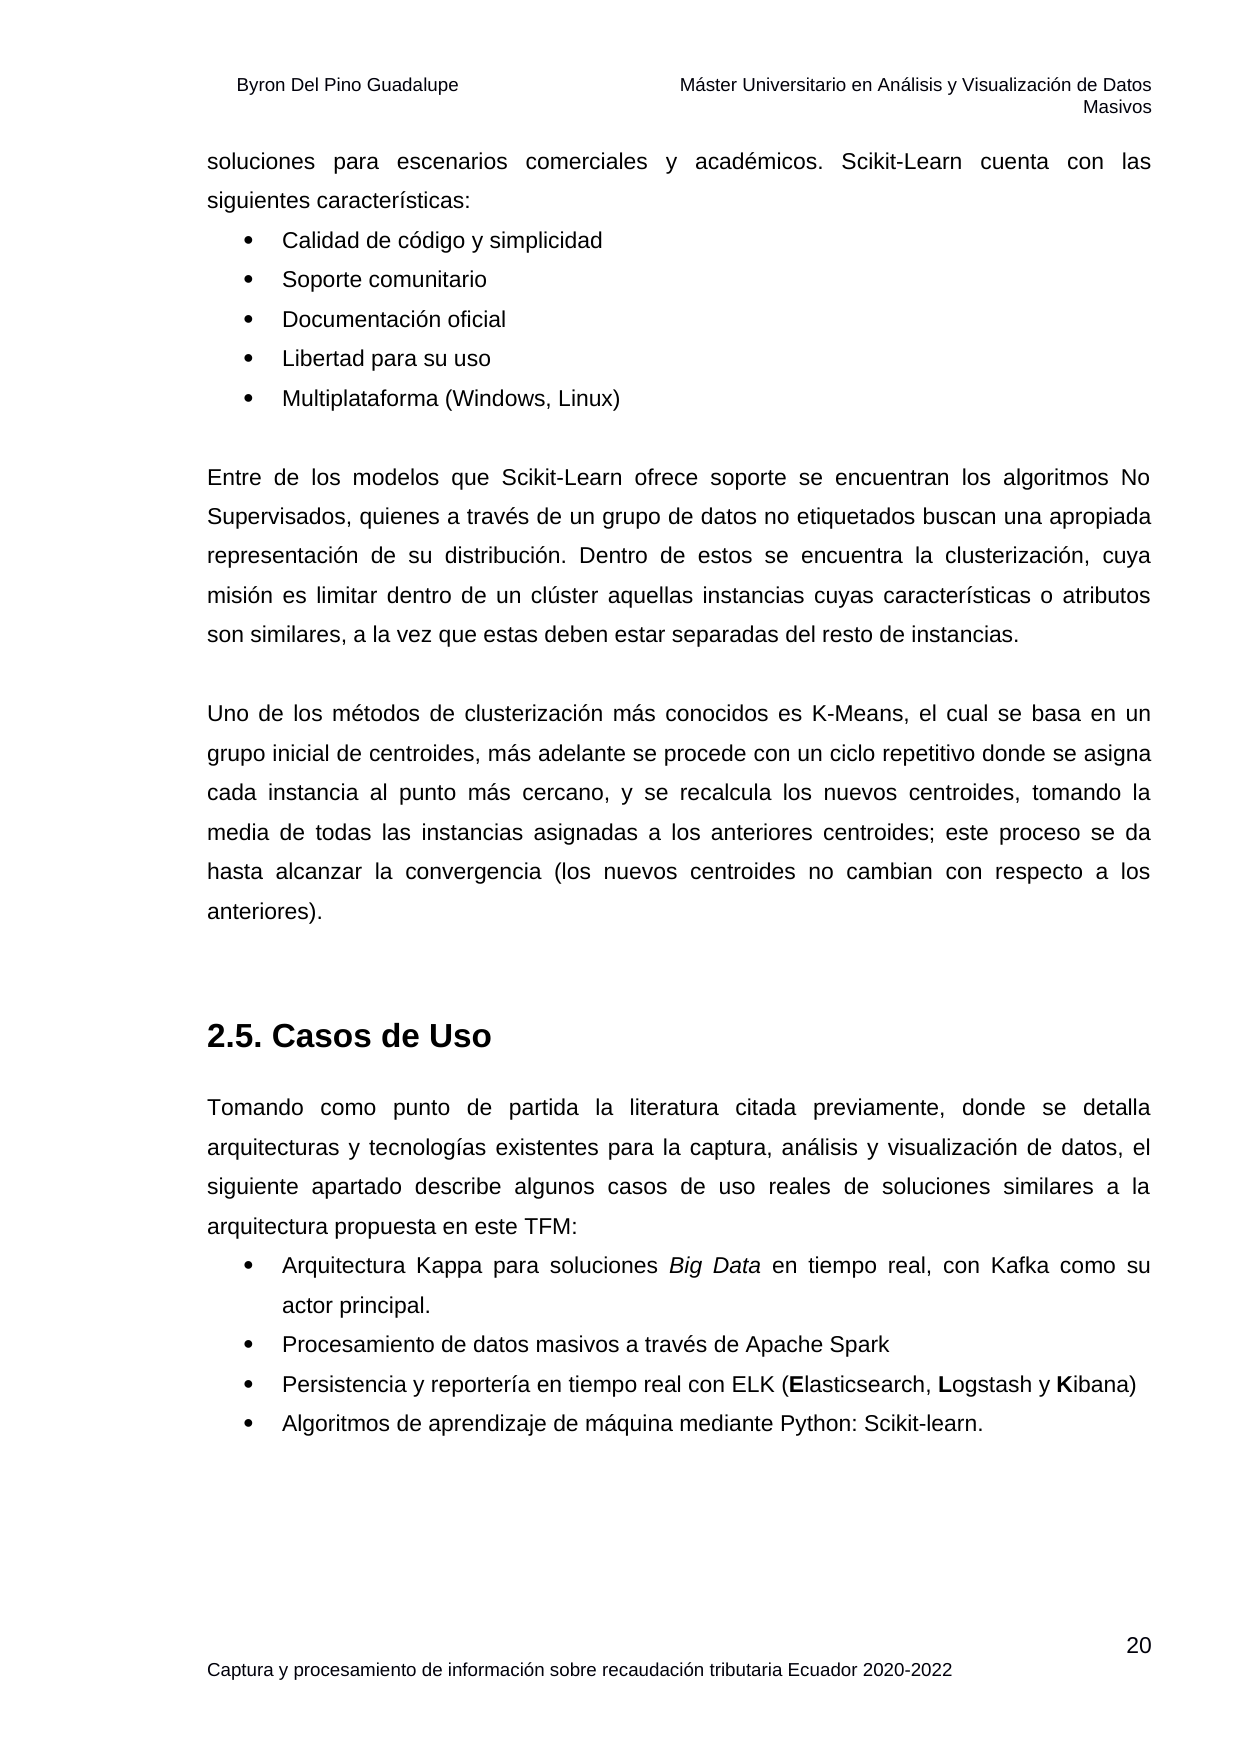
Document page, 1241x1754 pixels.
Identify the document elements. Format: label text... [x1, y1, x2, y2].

text Entre de los modelos que Scikit-Learn ofrece soporte se encuentran los algoritmos No Supervisados, quienes a través de un grupo de datos no etiquetados buscan una apropiada representación de su distribución. Dentro de estos se encuentra la clusterización, cuya misión es limitar dentro de un clúster aquellas instancias cuyas características o atributos son similares, a la vez que estas deben estar separadas del resto de instancias. [207, 463, 1152, 648]
list Persistencia y reportería en tiempo real con ELK (Elasticsearch, Logstash y Kibana) [244, 1371, 1152, 1397]
list Soporte comunitario [244, 266, 1152, 292]
text Tomando como punto de partida la literatura citada previamente, donde se detalla arquitecturas y tecnologías existentes para la captura, análisis y visualización de datos, el siguiente apartado describe algunos casos de uso reales de soluciones similares a la arquitectura propuesta en este TFM: [207, 1094, 1152, 1239]
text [207, 148, 1152, 213]
list Arquitectura Kappa para soluciones Big Data en tiempo real, con Kafka como su actor principal. [244, 1252, 1152, 1318]
list Calidad de código y simplicidad [244, 227, 1152, 253]
list Multiplataforma (Windows, Linux) [244, 384, 1152, 411]
text Uno de los métodos de clusterización más conocidos es K-Means, el cual se basa en un grupo inicial de centroides, más adelante se procede con un ciclo repetitivo donde se asigna cada instancia al punto más cercano, y se recalcula los nuevos centroides, tomando la media de todas las instancias asignadas a los anteriores centroides; este proceso se da hasta alcanzar la convergencia (los nuevos centroides no cambian con respecto a los anteriores). [207, 700, 1152, 924]
list Libertad para su uso [244, 345, 1152, 371]
list Documentación oficial [244, 306, 1152, 332]
list Procesamiento de datos masivos a través de Apache Spark [244, 1331, 1152, 1357]
list Algoritmos de aprendizaje de máquina mediante Python: Scikit-learn. [244, 1410, 1152, 1436]
subtitle 2.5. Casos de Uso [207, 1016, 1152, 1055]
